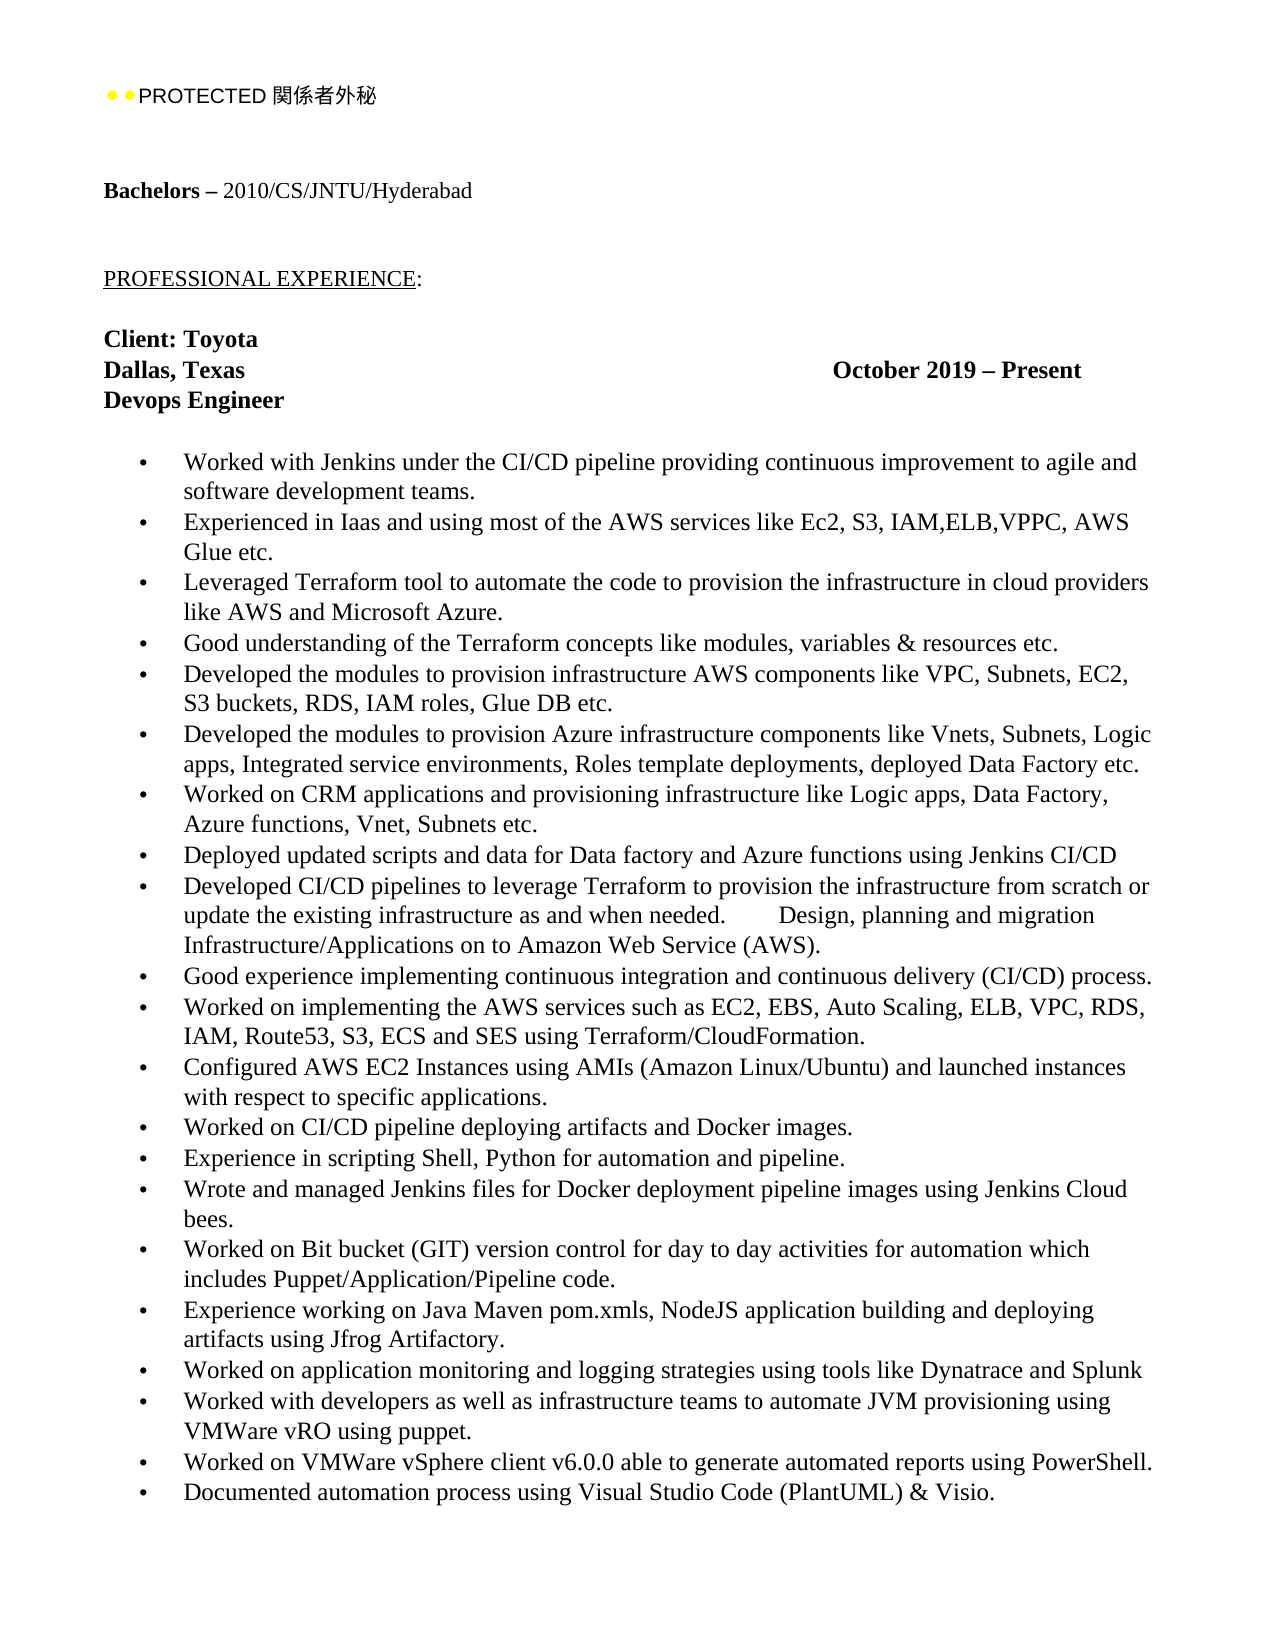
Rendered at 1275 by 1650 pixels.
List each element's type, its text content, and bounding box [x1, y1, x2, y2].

text Devops Engineer [103, 386, 1158, 414]
list Worked on implementing the AWS services such as EC2, EBS, Auto Scaling, ELB, VPC, RDS, IAM, Route53, S3, ECS and SES using Terraform/CloudFormation. [139, 992, 1158, 1050]
list Developed the modules to provision infrastructure AWS components like VPC, Subnets, EC2, S3 buckets, RDS, IAM roles, Glue DB etc. [139, 659, 1158, 717]
list Experience working on Java Maven pom.xmls, NodeJS application building and deploying artifacts using Jfrog Artifactory. [139, 1295, 1158, 1353]
list Configured AWS EC2 Instances using AMIs (Amazon Linux/Ubuntu) and launched instances with respect to specific applications. [139, 1052, 1158, 1110]
list Worked on application monitoring and logging strategies using tools like Dynatrace and Splunk [139, 1355, 1158, 1384]
list Leveraged Terraform tool to automate the code to provision the infrastructure in cloud providers like AWS and Microsoft Azure. [139, 567, 1158, 626]
list Worked with developers as well as infrastructure teams to automate JVM provisioning using VMWare vRO using puppet. [139, 1386, 1158, 1444]
list Deployed updated scripts and data for Data factory and Azure functions using Jenkins CI/CD [139, 840, 1158, 869]
list Documented automation process using Visual Studio Code (PlantUML) & Visio. [139, 1477, 1158, 1506]
text Client: Toyota [103, 324, 1158, 353]
list Worked on CRM applications and provisioning infrastructure like Logic apps, Data Factory, Azure functions, Vnet, Subnets etc. [139, 779, 1158, 838]
text PROFESSIONAL EXPERIENCE: [103, 265, 1158, 292]
list Worked with Jenkins under the CI/CD pipeline providing continuous improvement to agile and software development teams. [139, 447, 1158, 505]
list Developed the modules to provision Azure infrastructure components like Vnets, Subnets, Logic apps, Integrated service environments, Roles template deployments, deployed Data Factory etc. [139, 719, 1158, 777]
list Worked on CI/CD pipeline deploying artifacts and Docker images. [139, 1112, 1158, 1141]
list Worked on VMWare vSphere client v6.0.0 able to generate automated reports using PowerShell. [139, 1447, 1158, 1475]
list Experienced in Iaas and using most of the AWS services like Ec2, S3, IAM,ELB,VPPC, AWS Glue etc. [139, 507, 1158, 565]
list Experience in scripting Shell, Python for automation and pipeline. [139, 1143, 1158, 1172]
list Wrote and managed Jenkins files for Docker deployment pipeline images using Jenkins Cloud bees. [139, 1174, 1158, 1232]
text Bachelors – 2010/CS/JNTU/Hyderabad [103, 177, 1158, 203]
list Good understanding of the Terraform concepts like modules, variables & resources etc. [139, 628, 1158, 657]
text Dallas, Texas October 2019 – Present [103, 355, 1158, 383]
list Developed CI/CD pipelines to leverage Terraform to provision the infrastructure from scratch or update the existing infrastructure as and when needed. Design, planning and migration Infrastructure/Applications on to Amazon Web Service (AWS). [139, 871, 1158, 959]
list Good experience implementing continuous integration and continuous delivery (CI/CD) process. [139, 961, 1158, 989]
list Worked on Bit bucket (GIT) version control for day to day activities for automation which includes Puppet/Application/Pipeline code. [139, 1234, 1158, 1293]
